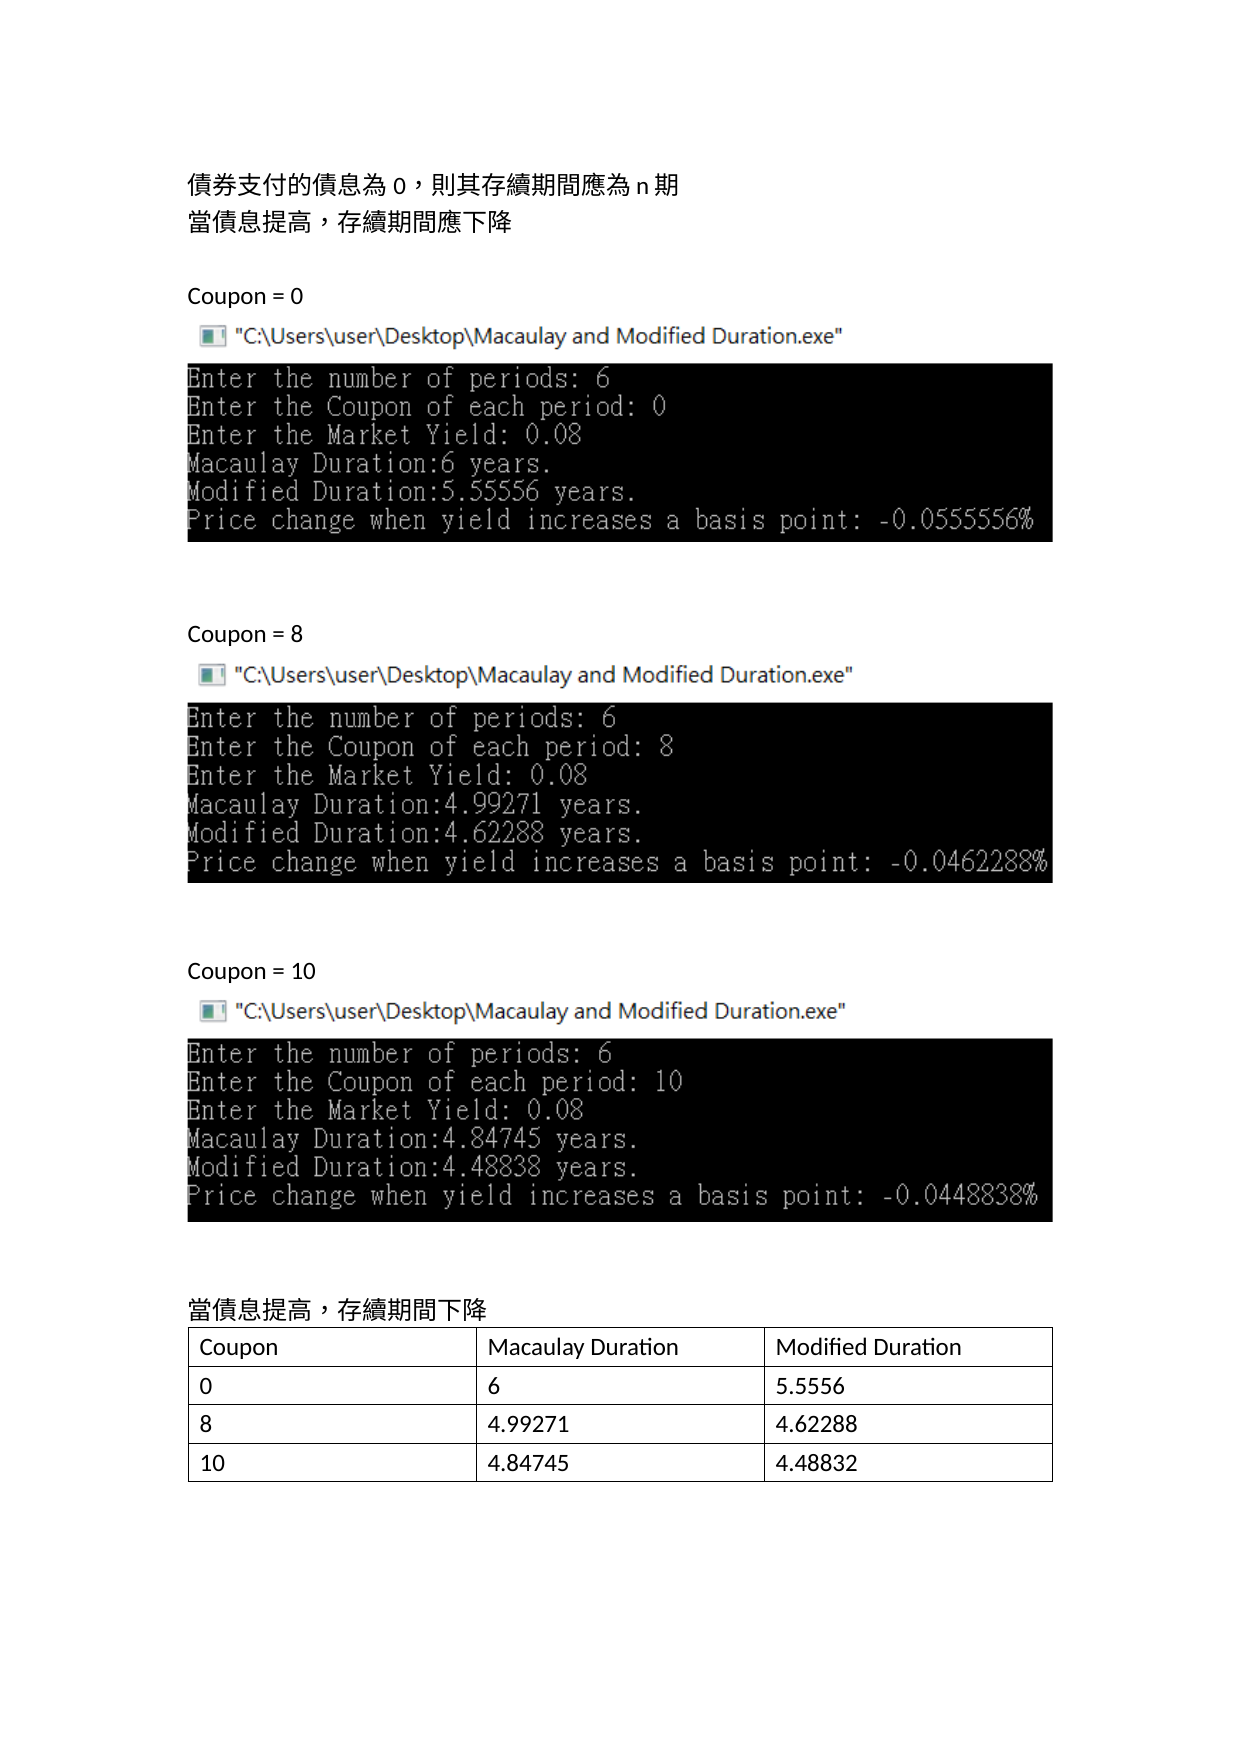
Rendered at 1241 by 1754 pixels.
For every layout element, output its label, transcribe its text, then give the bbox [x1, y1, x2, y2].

table_cell 8 [189, 1405, 476, 1443]
table_cell 4.48832 [765, 1444, 1052, 1481]
text Coupon = 10 [187, 952, 1053, 989]
table_cell 0 [189, 1367, 476, 1404]
picture [187, 652, 1053, 883]
table_cell 6 [477, 1367, 764, 1404]
text 當債息提高，存續期間應下降 [187, 202, 1053, 239]
text Coupon = 0 [187, 277, 1053, 314]
table_header Macaulay Duration [477, 1328, 764, 1366]
text 債券支付的債息為 0，則其存續期間應為n期 [187, 164, 1053, 202]
text 當債息提高，存續期間下降 [187, 1289, 1053, 1327]
table_cell 4.99271 [477, 1405, 764, 1443]
table_header Coupon [189, 1328, 476, 1366]
picture [187, 989, 1053, 1222]
table_cell 4.84745 [477, 1444, 764, 1481]
table_cell 10 [189, 1444, 476, 1481]
table_cell 5.5556 [765, 1367, 1052, 1404]
table_header Modified Duration [765, 1328, 1052, 1366]
table_cell 4.62288 [765, 1405, 1052, 1443]
picture [187, 314, 1053, 542]
text Coupon = 8 [187, 614, 1053, 652]
